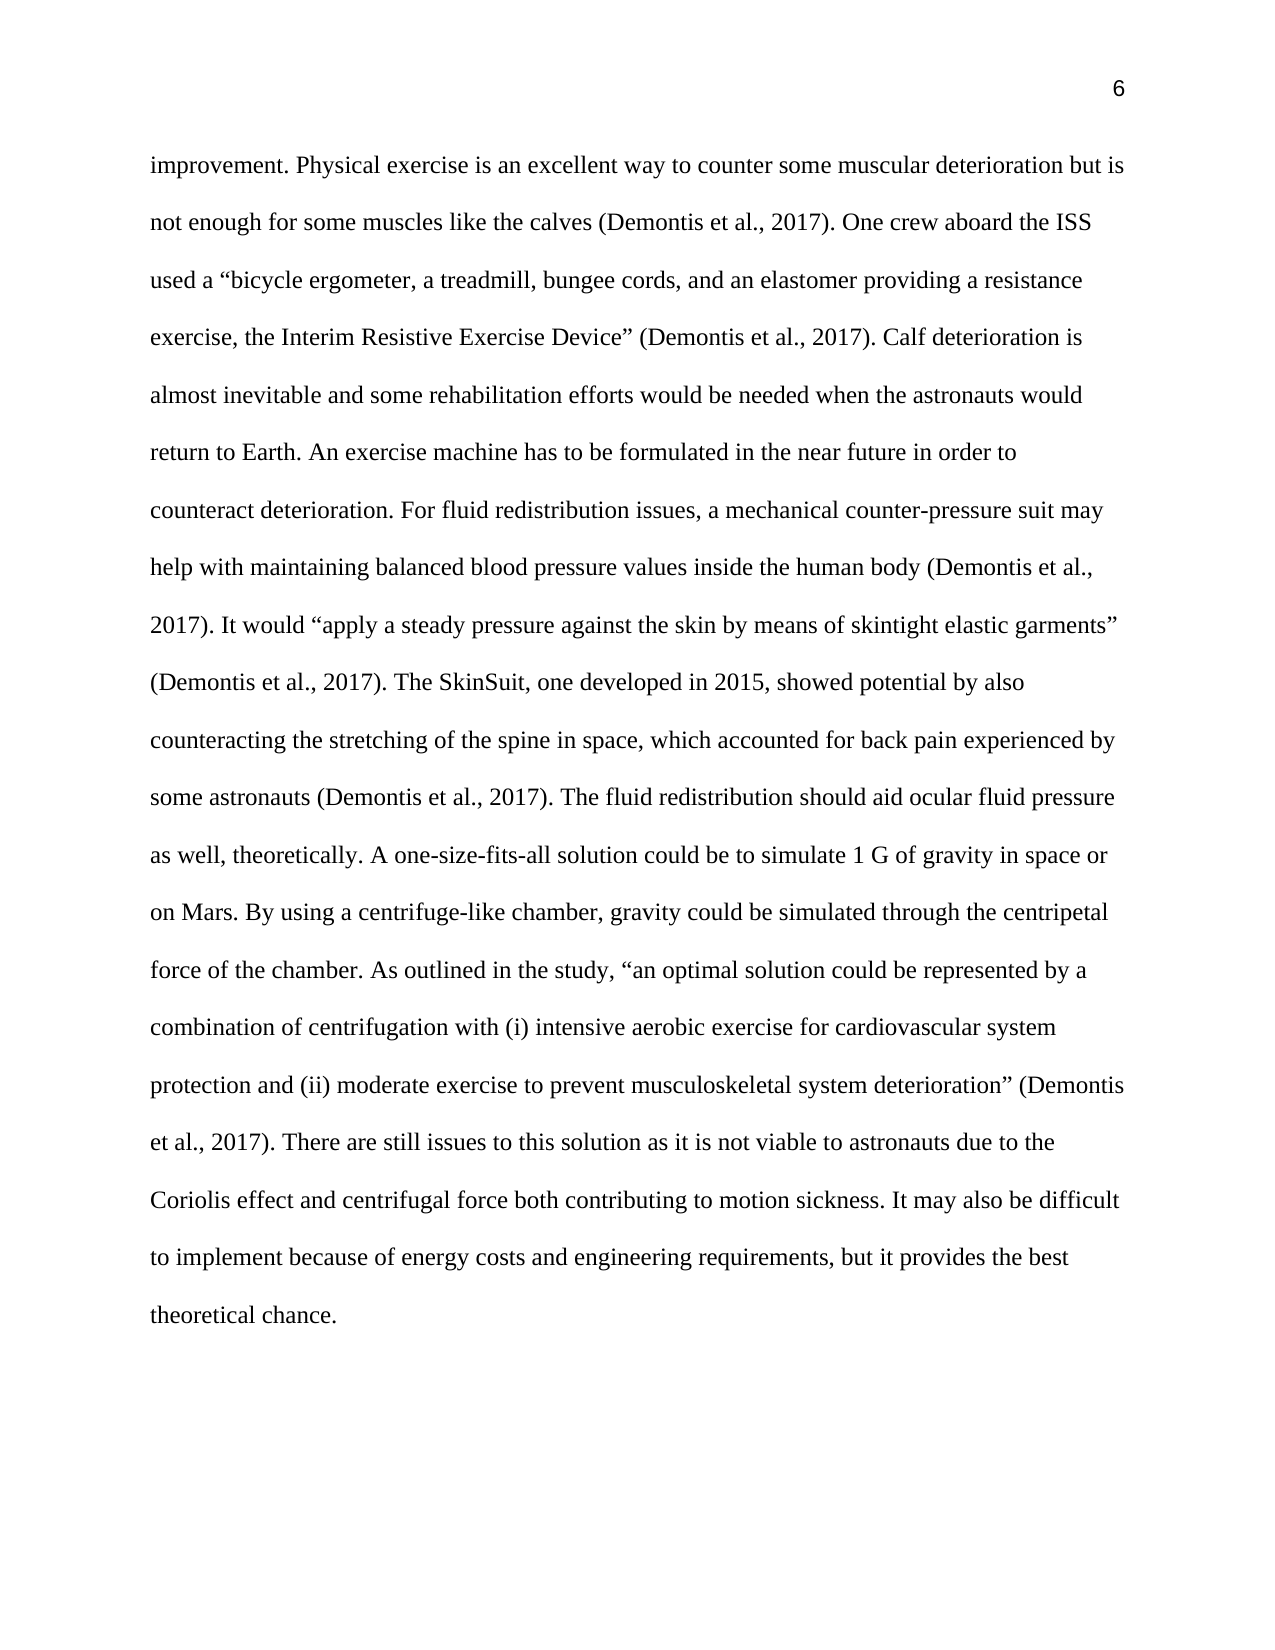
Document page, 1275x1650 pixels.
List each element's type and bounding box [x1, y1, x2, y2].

text [150, 150, 1125, 1329]
